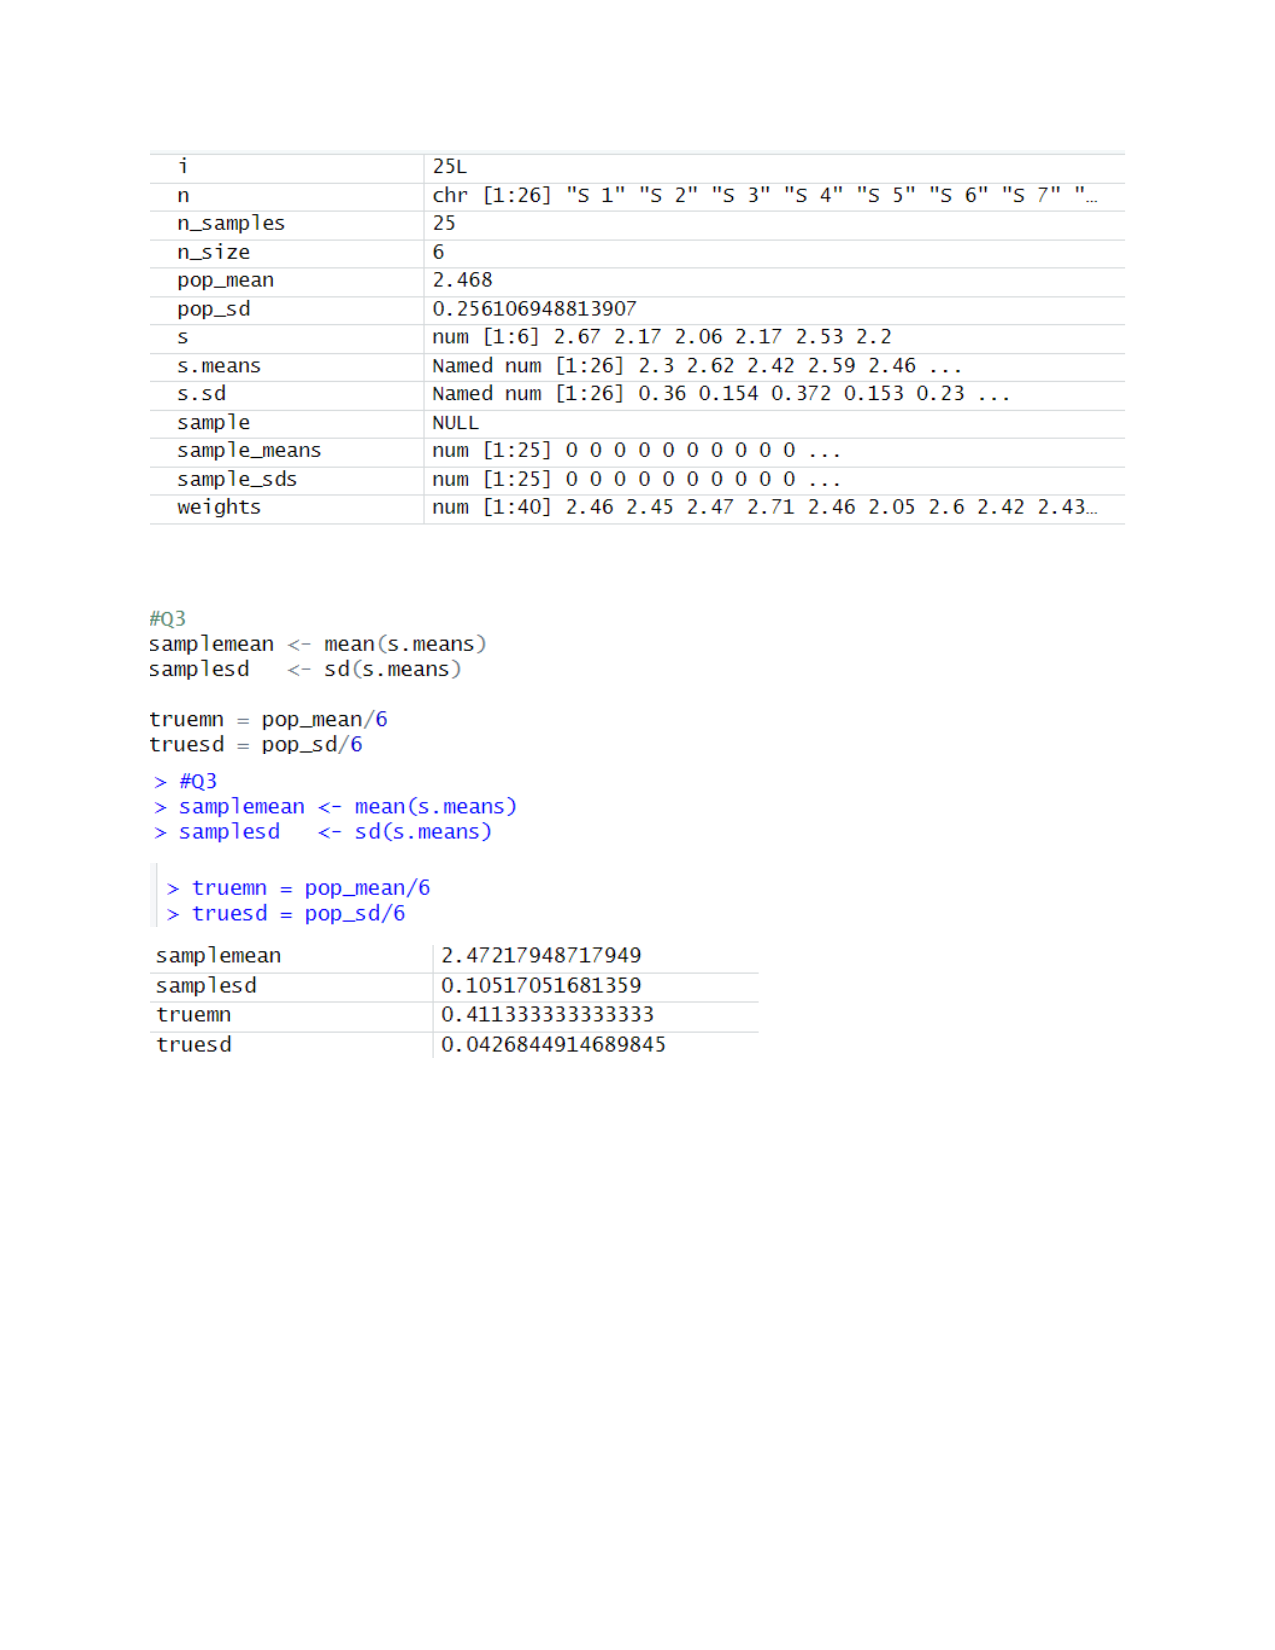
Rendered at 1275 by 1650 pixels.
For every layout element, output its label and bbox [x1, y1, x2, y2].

picture [150, 597, 540, 754]
picture [150, 150, 1125, 579]
picture [150, 863, 494, 927]
picture [150, 945, 759, 1058]
picture [150, 772, 553, 845]
